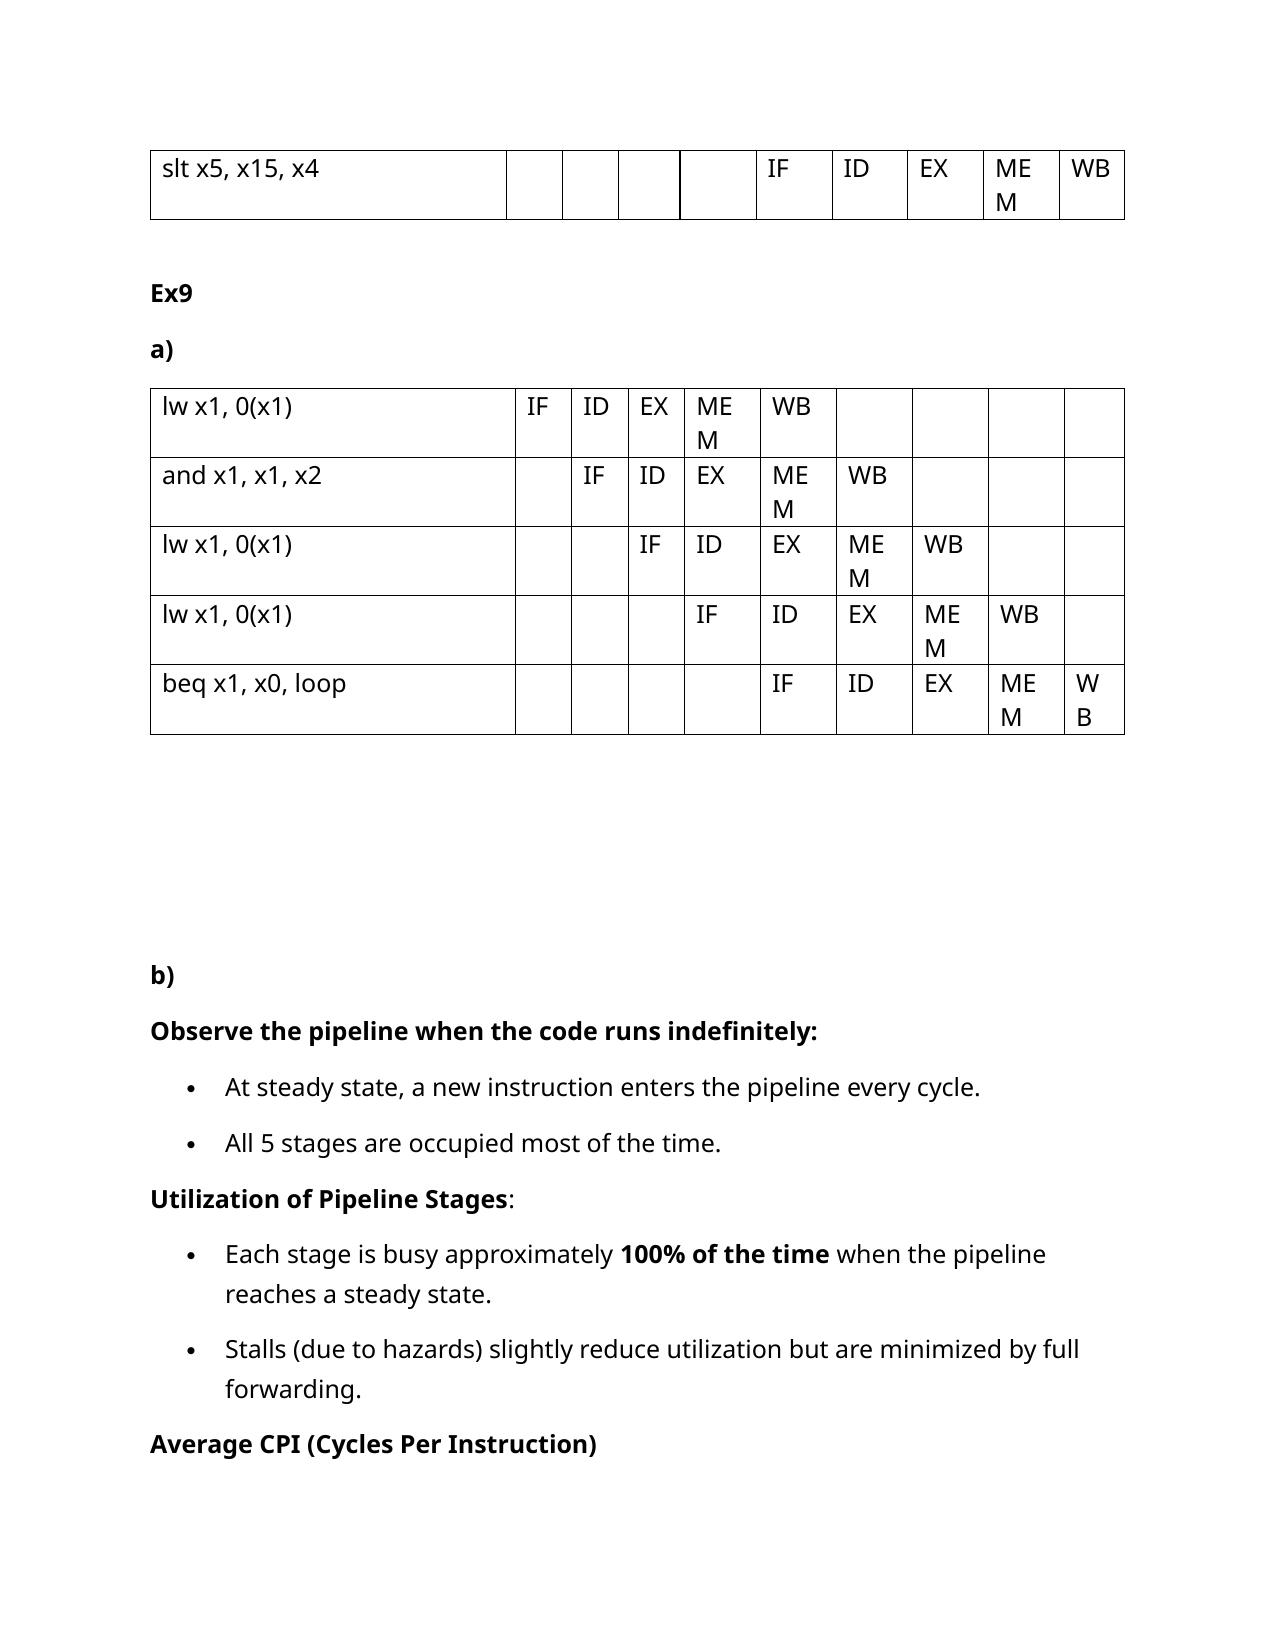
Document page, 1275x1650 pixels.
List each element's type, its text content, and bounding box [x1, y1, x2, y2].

table_header IF [516, 389, 571, 457]
table_cell [516, 596, 571, 664]
list At steady state, a new instruction enters the pipeline every cycle. [187, 1069, 1125, 1104]
table_cell EX [761, 527, 836, 595]
text Ex9 [150, 276, 1125, 310]
table_cell IF [572, 458, 628, 526]
table_cell [563, 151, 618, 219]
table_header WB [761, 389, 836, 457]
table_cell IF [629, 527, 684, 595]
table_cell ID [833, 151, 907, 219]
table_header EX [629, 389, 684, 457]
table_cell [516, 458, 571, 526]
table_cell MEM [913, 596, 988, 664]
table_cell [629, 596, 684, 664]
table_cell [572, 527, 628, 595]
table_cell EX [685, 458, 760, 526]
table_cell WB [1065, 665, 1124, 733]
table_cell IF [685, 596, 760, 664]
table_header MEM [685, 389, 760, 457]
table_cell [572, 596, 628, 664]
table_cell WB [989, 596, 1064, 664]
table_header [1065, 389, 1124, 457]
table_cell EX [908, 151, 983, 219]
table_cell ID [685, 527, 760, 595]
table_cell ID [629, 458, 684, 526]
table_header lw x1, 0(x1) [151, 389, 515, 457]
table_cell [516, 665, 571, 733]
table_cell ID [761, 596, 836, 664]
text Utilization of Pipeline Stages: [150, 1181, 1125, 1215]
text Observe the pipeline when the code runs indefinitely: [150, 1014, 1125, 1048]
list Each stage is busy approximately 100% of the time when the pipeline reaches a steady state. [187, 1237, 1125, 1310]
table_cell EX [913, 665, 988, 733]
table_cell [681, 151, 756, 219]
table_cell [1065, 527, 1124, 595]
table_cell MEM [989, 665, 1064, 733]
list Stalls (due to hazards) slightly reduce utilization but are minimized by full forwarding. [187, 1332, 1125, 1405]
table_cell [1065, 596, 1124, 664]
text a) [150, 332, 1125, 366]
table_cell [619, 151, 679, 219]
table_cell [989, 458, 1064, 526]
table_cell WB [1060, 151, 1124, 219]
table_header [989, 389, 1064, 457]
table_cell WB [913, 527, 988, 595]
table_cell [629, 665, 684, 733]
text Average CPI (Cycles Per Instruction) [150, 1427, 1125, 1461]
table_cell IF [757, 151, 832, 219]
table_cell [516, 527, 571, 595]
table_cell [572, 665, 628, 733]
table_cell [507, 151, 562, 219]
table_cell [685, 665, 760, 733]
table_cell slt x5, x15, x4 [151, 151, 506, 219]
table_cell beq x1, x0, loop [151, 665, 515, 733]
table_cell WB [837, 458, 912, 526]
table_cell and x1, x1, x2 [151, 458, 515, 526]
list All 5 stages are occupied most of the time. [187, 1125, 1125, 1159]
table_cell [913, 458, 988, 526]
table_cell lw x1, 0(x1) [151, 527, 515, 595]
table_header [837, 389, 912, 457]
table_cell lw x1, 0(x1) [151, 596, 515, 664]
table_cell IF [761, 665, 836, 733]
table_cell EX [837, 596, 912, 664]
table_cell MEM [984, 151, 1059, 219]
table_cell MEM [761, 458, 836, 526]
text b) [150, 958, 1125, 992]
table_header ID [572, 389, 628, 457]
table_header [913, 389, 988, 457]
table_cell [989, 527, 1064, 595]
table_cell MEM [837, 527, 912, 595]
table_cell [1065, 458, 1124, 526]
table_cell ID [837, 665, 912, 733]
